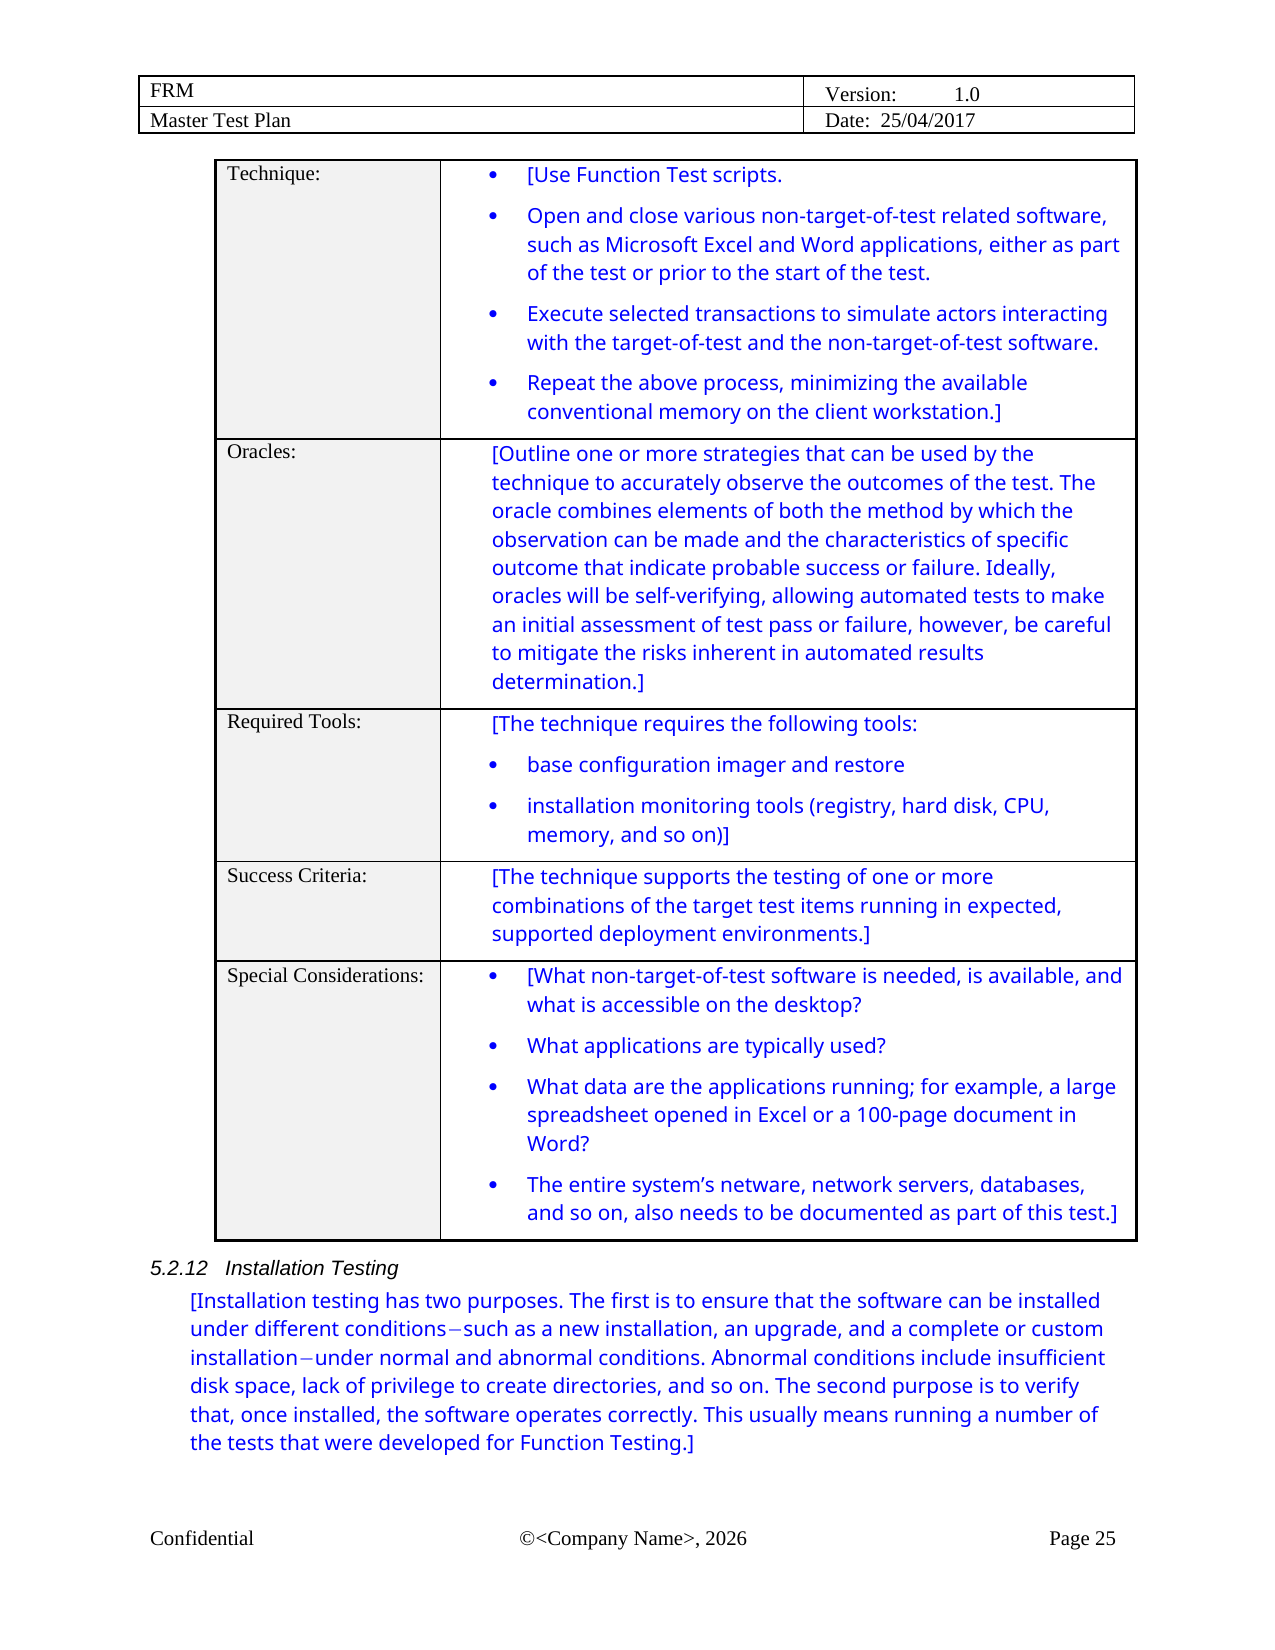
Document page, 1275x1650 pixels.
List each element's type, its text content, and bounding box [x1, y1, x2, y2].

table_cell [The technique supports the testing of one or more combinations of the target test items running in expected, supported deployment environments.] [441, 862, 1135, 960]
text [Installation testing has two purposes. The first is to ensure that the software can be installed under different conditionssuch as a new installation, an upgrade, and a complete or custom installationunder normal and abnormal conditions. Abnormal conditions include insufficient disk space, lack of privilege to create directories, and so on. The second purpose is to verify that, once installed, the software operates correctly. This usually means running a number of the tests that were developed for Function Testing.] [190, 1286, 1125, 1457]
table_cell [Outline one or more strategies that can be used by the technique to accurately observe the outcomes of the test. The oracle combines elements of both the method by which the observation can be made and the characteristics of specific outcome that indicate probable success or failure. Ideally, oracles will be self-verifying, allowing automated tests to make an initial assessment of test pass or failure, however, be careful to mitigate the risks inherent in automated results determination.] [441, 440, 1135, 708]
table_cell [Use Function Test scripts. Open and close various non-target-of-test related software, such as Microsoft Excel and Word applications, either as part of the test or prior to the start of the test. Execute selected transactions to simulate actors interacting with the target-of-test and the non-target-of-test software. Repeat the above process, minimizing the available conventional memory on the client workstation.] [441, 161, 1135, 438]
table_cell [What non-target-of-test software is needed, is available, and what is accessible on the desktop? What applications are typically used? What data are the applications running; for example, a large spreadsheet opened in Excel or a 100-page document in Word? The entire system’s netware, network servers, databases, and so on, also needs to be documented as part of this test.] [441, 962, 1135, 1239]
table_cell [The technique requires the following tools: base configuration imager and restore installation monitoring tools (registry, hard disk, CPU, memory, and so on)] [441, 710, 1135, 861]
table_cell Technique: [217, 161, 440, 438]
table_cell Special Considerations: [217, 962, 440, 1239]
table_cell Required Tools: [217, 710, 440, 861]
subtitle Installation Testing [150, 1255, 1125, 1280]
table_cell Success Criteria: [217, 862, 440, 960]
table_cell Oracles: [217, 440, 440, 708]
